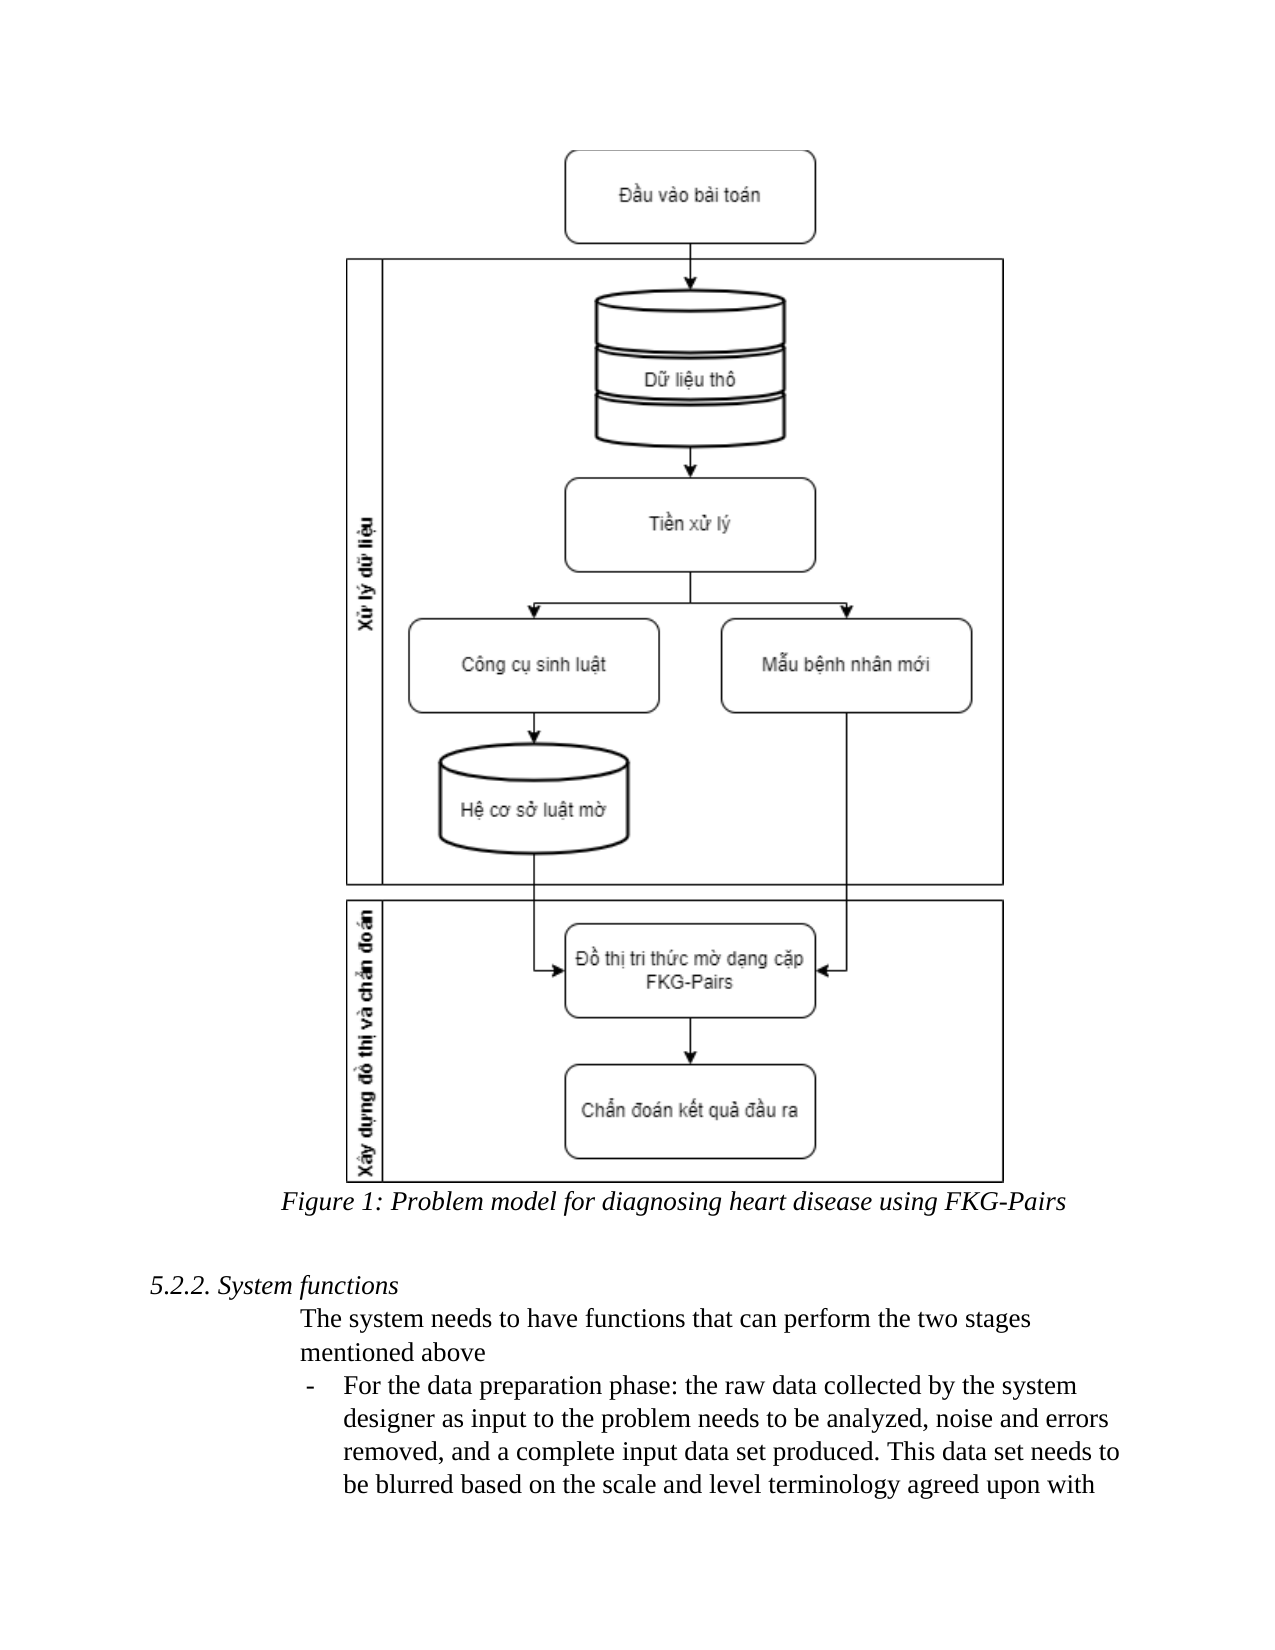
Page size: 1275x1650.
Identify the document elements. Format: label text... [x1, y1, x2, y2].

picture [346, 150, 1004, 1183]
list Figure 1: Problem model for diagnosing heart disease using FKG-Pairs [225, 1185, 1125, 1216]
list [306, 1369, 1125, 1499]
list The system needs to have functions that can perform the two stages mentioned above [300, 1302, 1125, 1367]
subtitle 5.2.2. System functions [150, 1269, 1125, 1300]
